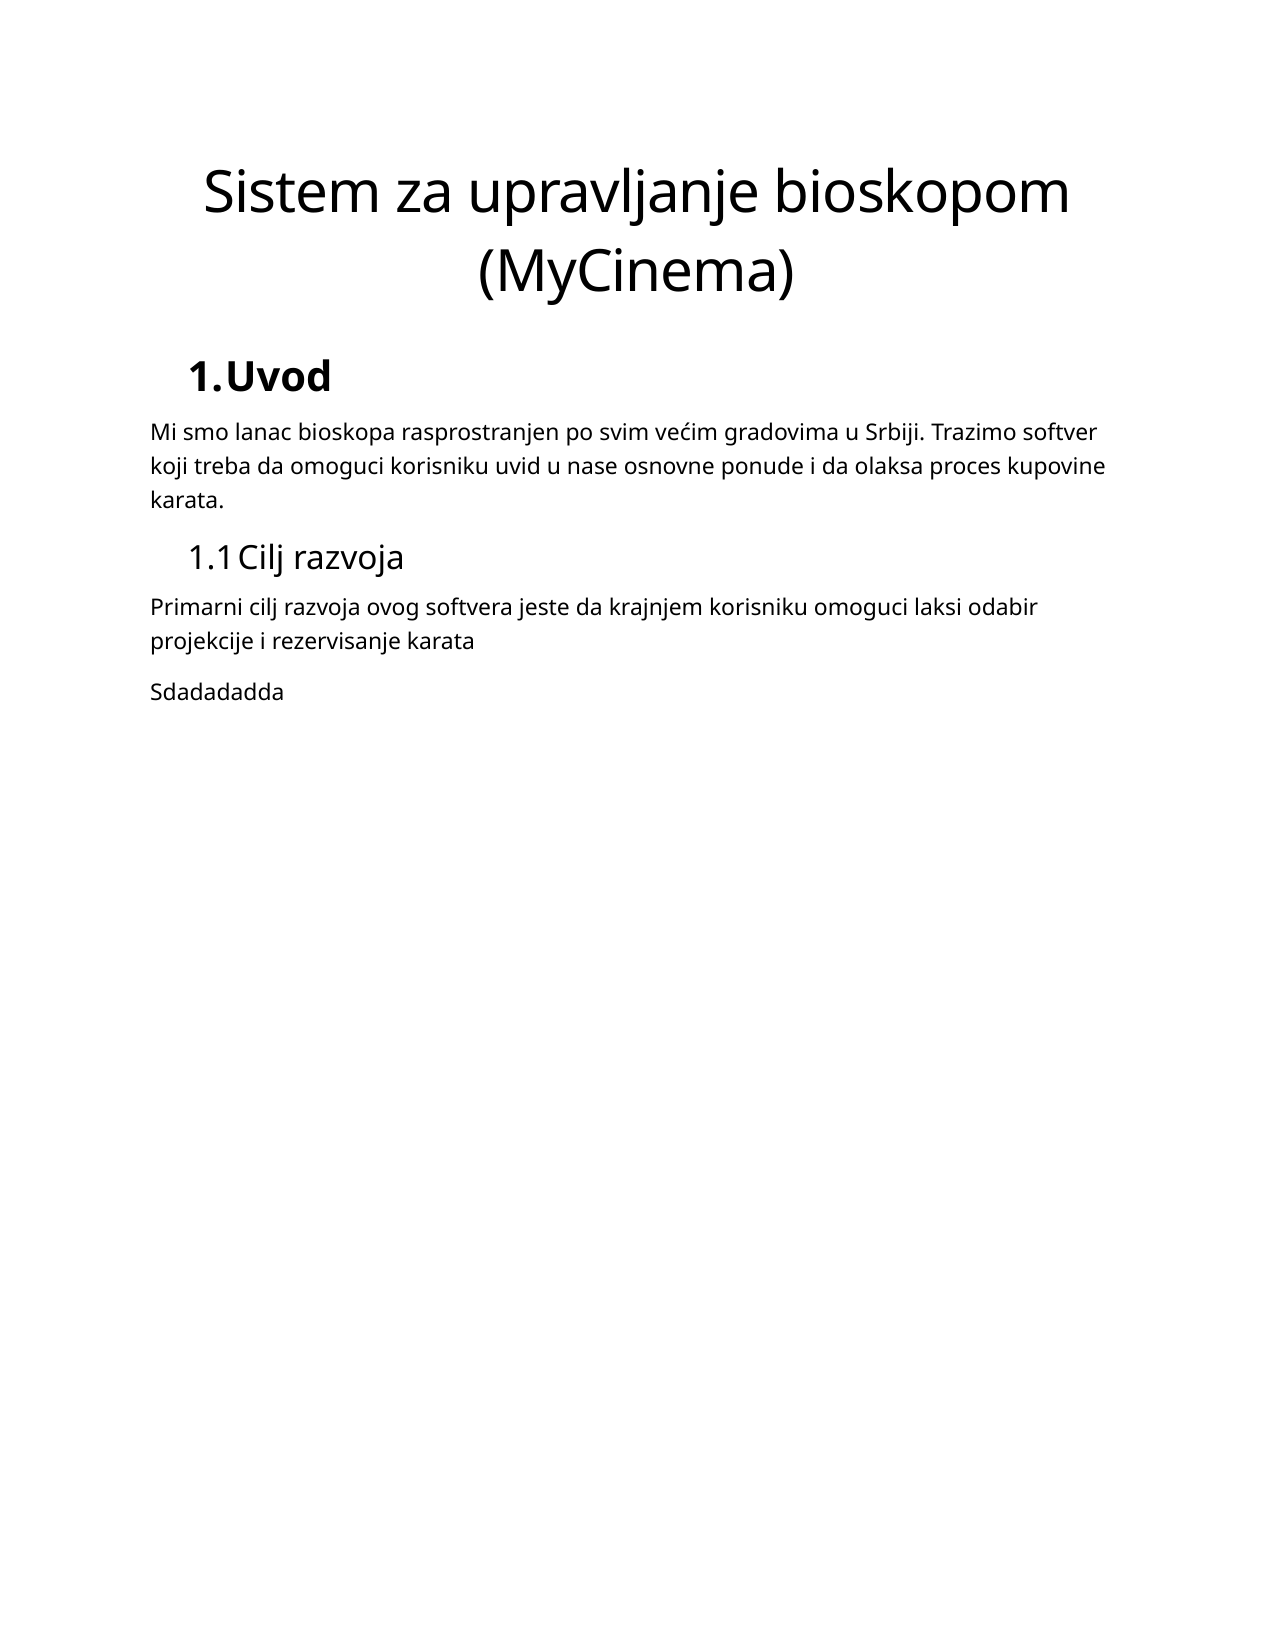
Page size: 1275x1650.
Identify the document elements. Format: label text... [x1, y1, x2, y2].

subtitle Cilj razvoja [187, 534, 1125, 579]
title Sistem za upravljanje bioskopom (MyCinema) [150, 150, 1125, 309]
text Mi smo lanac bioskopa rasprostranjen po svim većim gradovima u Srbiji. Trazimo softver koji treba da omoguci korisniku uvid u nase osnovne ponude i da olaksa proces kupovine karata. [150, 416, 1125, 515]
text Sdadadadda [150, 675, 1125, 707]
subtitle Uvod [187, 346, 1125, 403]
text Primarni cilj razvoja ovog softvera jeste da krajnjem korisniku omoguci laksi odabir projekcije i rezervisanje karata [150, 591, 1125, 656]
